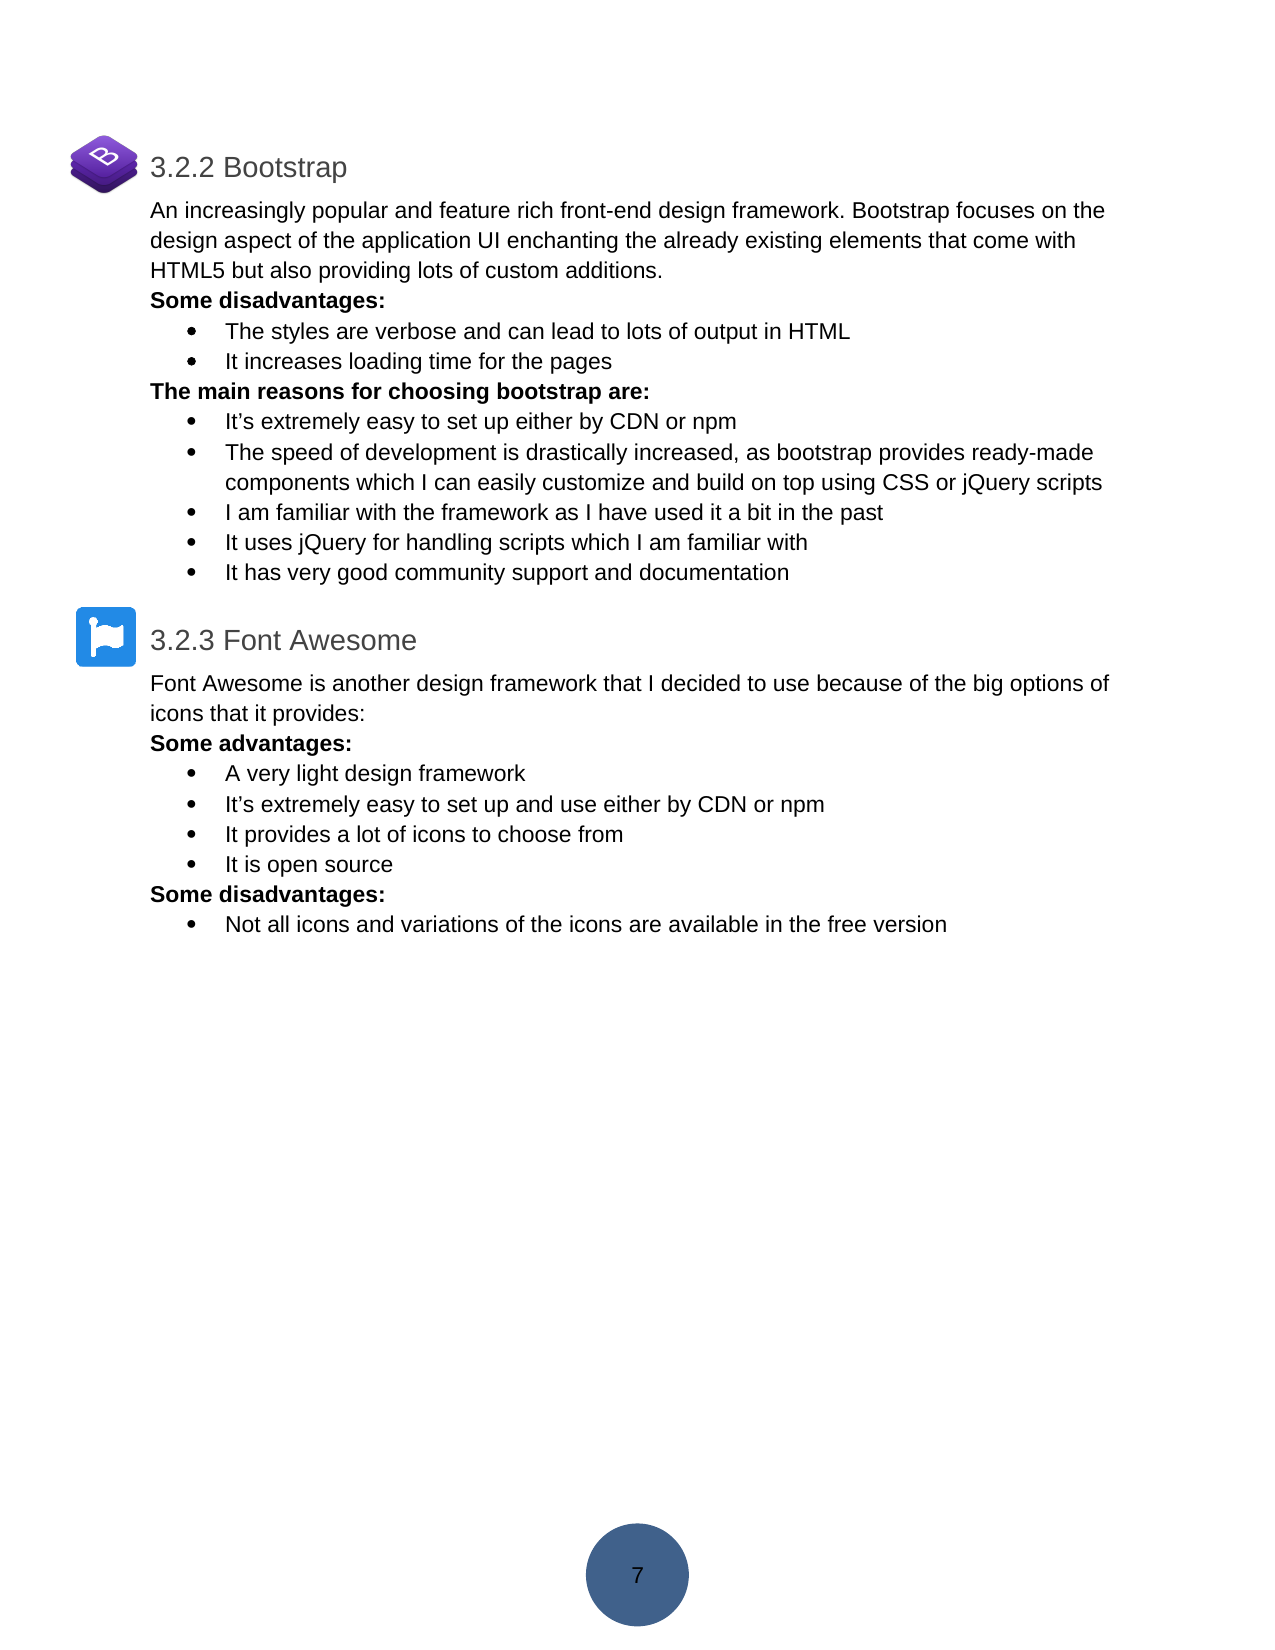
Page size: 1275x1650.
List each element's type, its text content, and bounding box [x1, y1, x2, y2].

list It has very good community support and documentation [187, 559, 1125, 586]
list It uses jQuery for handling scripts which I am familiar with [187, 529, 1125, 556]
picture [73, 605, 138, 669]
list It provides a lot of icons to choose from [187, 821, 1125, 847]
text Some disadvantages: [150, 287, 1125, 314]
list A very light design framework [187, 760, 1125, 787]
list The styles are verbose and can lead to lots of output in HTML [187, 318, 1125, 344]
text Font Awesome is another design framework that I decided to use because of the big options of icons that it provides: [150, 670, 1125, 726]
subtitle 3.2.2 Bootstrap [150, 150, 1125, 183]
list It increases loading time for the pages [187, 348, 1125, 374]
subtitle 3.2.3 Font Awesome [150, 623, 1125, 656]
picture [65, 135, 143, 195]
list Not all icons and variations of the icons are available in the free version [187, 911, 1125, 938]
list It is open source [187, 851, 1125, 877]
text Some disadvantages: [150, 881, 1125, 908]
text Some advantages: [150, 730, 1125, 757]
text The main reasons for choosing bootstrap are: [150, 378, 1125, 404]
list I am familiar with the framework as I have used it a bit in the past [187, 499, 1125, 525]
list The speed of development is drastically increased, as bootstrap provides ready-made components which I can easily customize and build on top using CSS or jQuery scripts [187, 438, 1125, 495]
list It’s extremely easy to set up either by CDN or npm [187, 408, 1125, 435]
list It’s extremely easy to set up and use either by CDN or npm [187, 791, 1125, 817]
text An increasingly popular and feature rich front-end design framework. Bootstrap focuses on the design aspect of the application UI enchanting the already existing elements that come with HTML5 but also providing lots of custom additions. [150, 197, 1125, 284]
